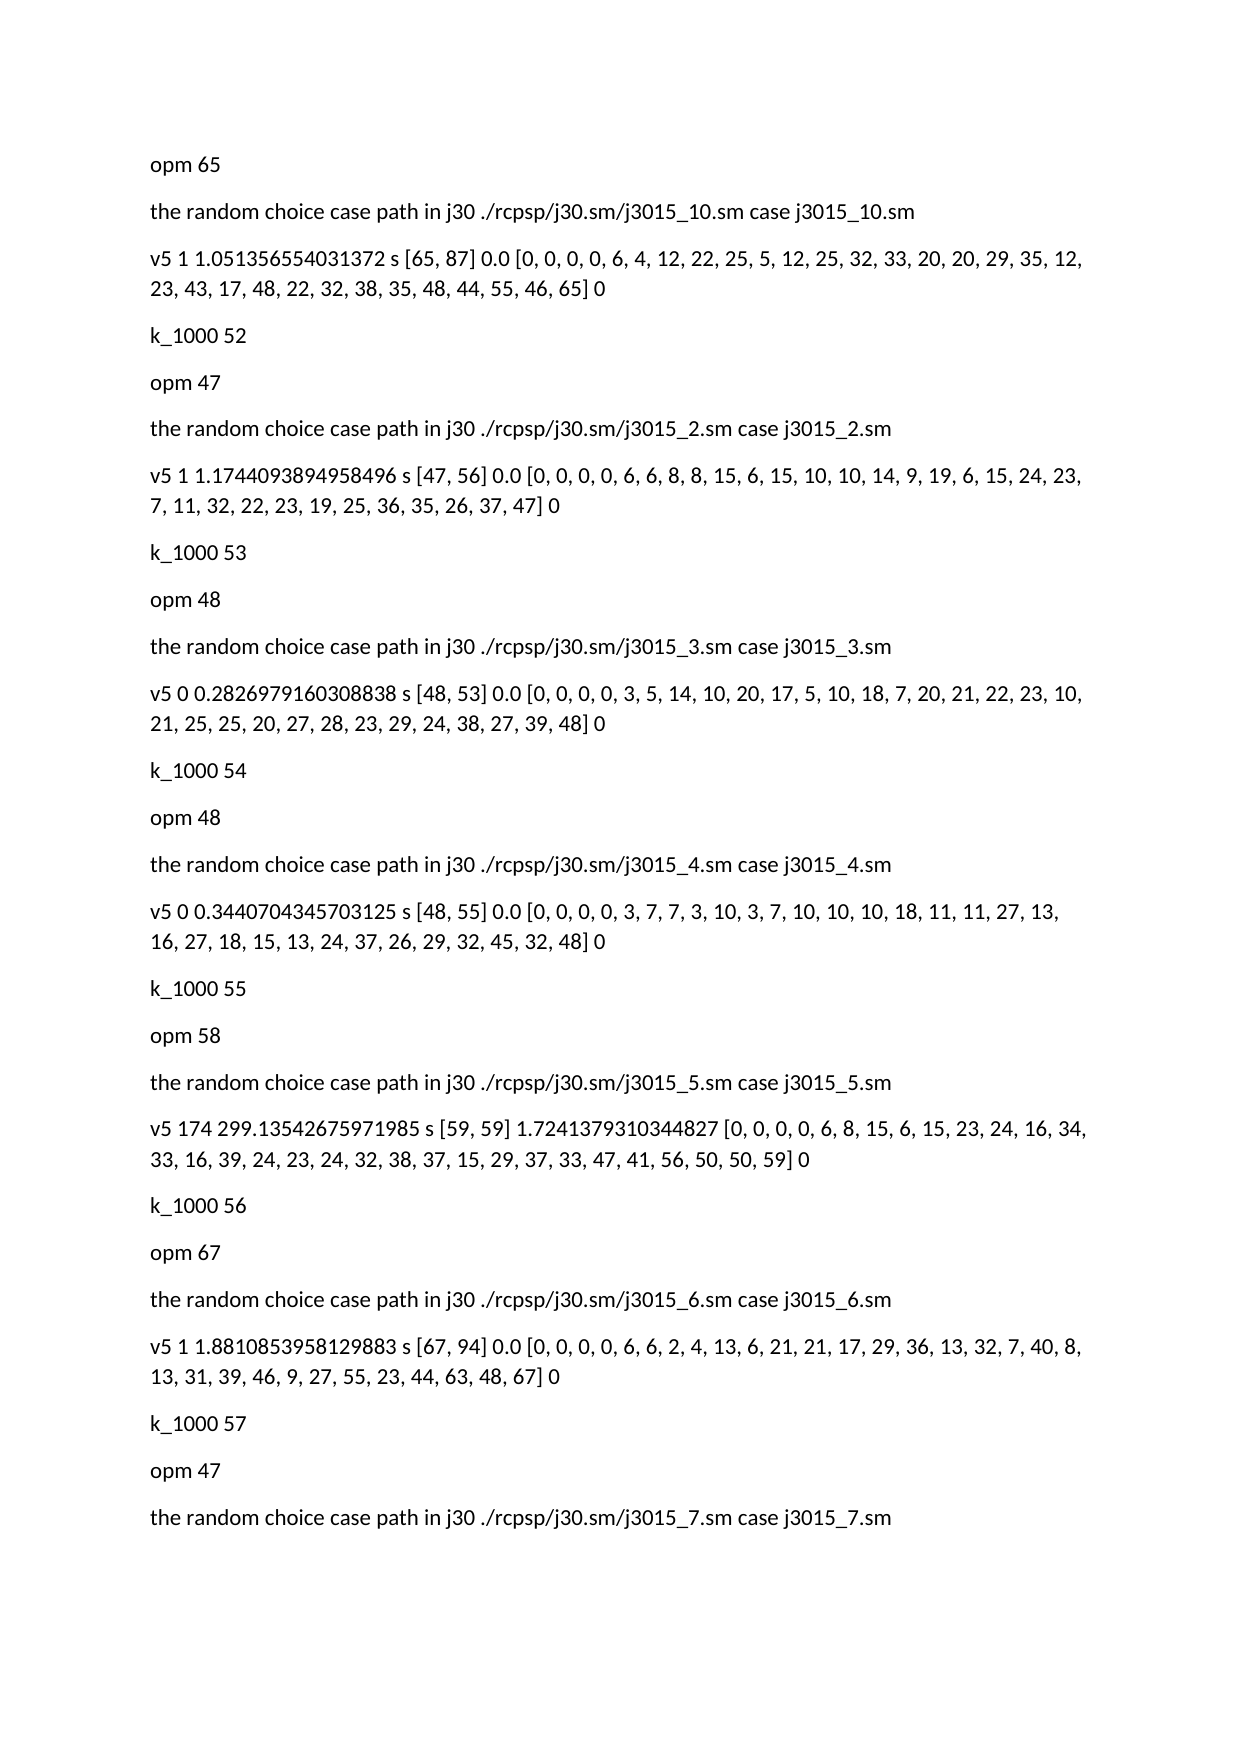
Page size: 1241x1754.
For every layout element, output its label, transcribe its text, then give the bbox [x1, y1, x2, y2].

text v5 174 299.13542675971985 s [59, 59] 1.7241379310344827 [0, 0, 0, 0, 6, 8, 15, 6, 15, 23, 24, 16, 34, 33, 16, 39, 24, 23, 24, 32, 38, 37, 15, 29, 37, 33, 47, 41, 56, 50, 50, 59] 0 [150, 1114, 1090, 1173]
text k_1000 53 [150, 538, 1090, 567]
text opm 48 [150, 585, 1090, 613]
text opm 67 [150, 1238, 1090, 1267]
text the random choice case path in j30 ./rcpsp/j30.sm/j3015_7.sm case j3015_7.sm [150, 1503, 1090, 1531]
text k_1000 54 [150, 756, 1090, 784]
text k_1000 55 [150, 974, 1090, 1002]
text opm 58 [150, 1021, 1090, 1049]
text the random choice case path in j30 ./rcpsp/j30.sm/j3015_10.sm case j3015_10.sm [150, 197, 1090, 225]
text v5 1 1.1744093894958496 s [47, 56] 0.0 [0, 0, 0, 0, 6, 6, 8, 8, 15, 6, 15, 10, 10, 14, 9, 19, 6, 15, 24, 23, 7, 11, 32, 22, 23, 19, 25, 36, 35, 26, 37, 47] 0 [150, 461, 1090, 520]
text the random choice case path in j30 ./rcpsp/j30.sm/j3015_3.sm case j3015_3.sm [150, 632, 1090, 660]
text k_1000 56 [150, 1192, 1090, 1220]
text v5 1 1.051356554031372 s [65, 87] 0.0 [0, 0, 0, 0, 6, 4, 12, 22, 25, 5, 12, 25, 32, 33, 20, 20, 29, 35, 12, 23, 43, 17, 48, 22, 32, 38, 35, 48, 44, 55, 46, 65] 0 [150, 244, 1090, 302]
text opm 48 [150, 803, 1090, 831]
text opm 65 [150, 150, 1090, 178]
text opm 47 [150, 368, 1090, 396]
text the random choice case path in j30 ./rcpsp/j30.sm/j3015_6.sm case j3015_6.sm [150, 1285, 1090, 1313]
text opm 47 [150, 1456, 1090, 1484]
text k_1000 52 [150, 321, 1090, 349]
text the random choice case path in j30 ./rcpsp/j30.sm/j3015_4.sm case j3015_4.sm [150, 850, 1090, 878]
text v5 0 0.2826979160308838 s [48, 53] 0.0 [0, 0, 0, 0, 3, 5, 14, 10, 20, 17, 5, 10, 18, 7, 20, 21, 22, 23, 10, 21, 25, 25, 20, 27, 28, 23, 29, 24, 38, 27, 39, 48] 0 [150, 679, 1090, 737]
text k_1000 57 [150, 1409, 1090, 1437]
text the random choice case path in j30 ./rcpsp/j30.sm/j3015_5.sm case j3015_5.sm [150, 1068, 1090, 1096]
text v5 1 1.8810853958129883 s [67, 94] 0.0 [0, 0, 0, 0, 6, 6, 2, 4, 13, 6, 21, 21, 17, 29, 36, 13, 32, 7, 40, 8, 13, 31, 39, 46, 9, 27, 55, 23, 44, 63, 48, 67] 0 [150, 1332, 1090, 1391]
text v5 0 0.3440704345703125 s [48, 55] 0.0 [0, 0, 0, 0, 3, 7, 7, 3, 10, 3, 7, 10, 10, 10, 18, 11, 11, 27, 13, 16, 27, 18, 15, 13, 24, 37, 26, 29, 32, 45, 32, 48] 0 [150, 897, 1090, 955]
text the random choice case path in j30 ./rcpsp/j30.sm/j3015_2.sm case j3015_2.sm [150, 414, 1090, 443]
